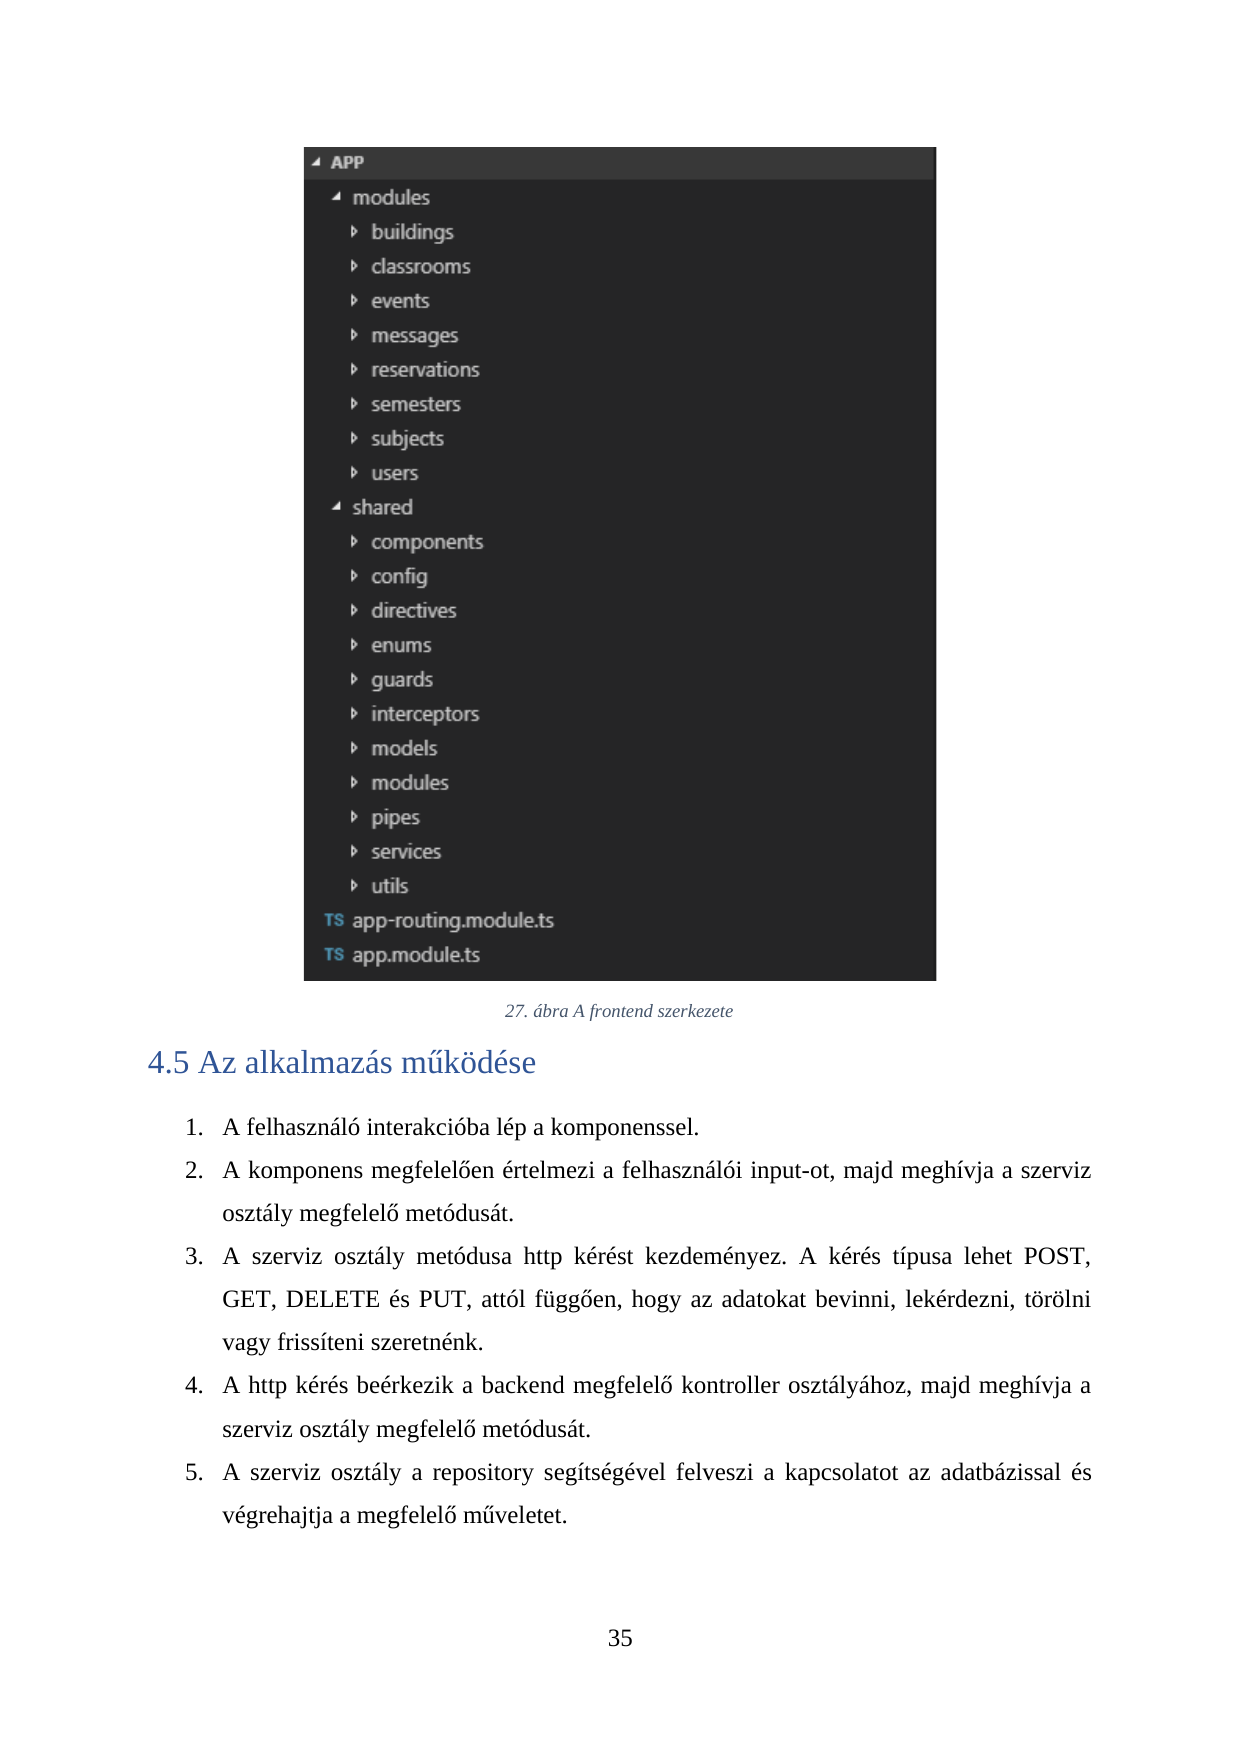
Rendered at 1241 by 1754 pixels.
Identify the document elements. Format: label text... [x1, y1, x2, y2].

list A felhasználó interakcióba lép a komponenssel. [185, 1112, 1093, 1141]
subtitle 4.5 Az alkalmazás működése [148, 1042, 1093, 1080]
list A komponens megfelelően értelmezi a felhasználói input-ot, majd meghívja a szerviz osztály megfelelő metódusát. [185, 1155, 1093, 1227]
list A szerviz osztály a repository segítségével felveszi a kapcsolatot az adatbázissal és végrehajtja a megfelelő műveletet. [185, 1457, 1093, 1529]
list A szerviz osztály metódusa http kérést kezdeményez. A kérés típusa lehet POST, GET, DELETE és PUT, attól függően, hogy az adatokat bevinni, lekérdezni, törölni vagy frissíteni szeretnénk. [185, 1241, 1093, 1356]
picture [303, 147, 937, 981]
list A http kérés beérkezik a backend megfelelő kontroller osztályához, majd meghívja a szerviz osztály megfelelő metódusát. [185, 1371, 1093, 1442]
